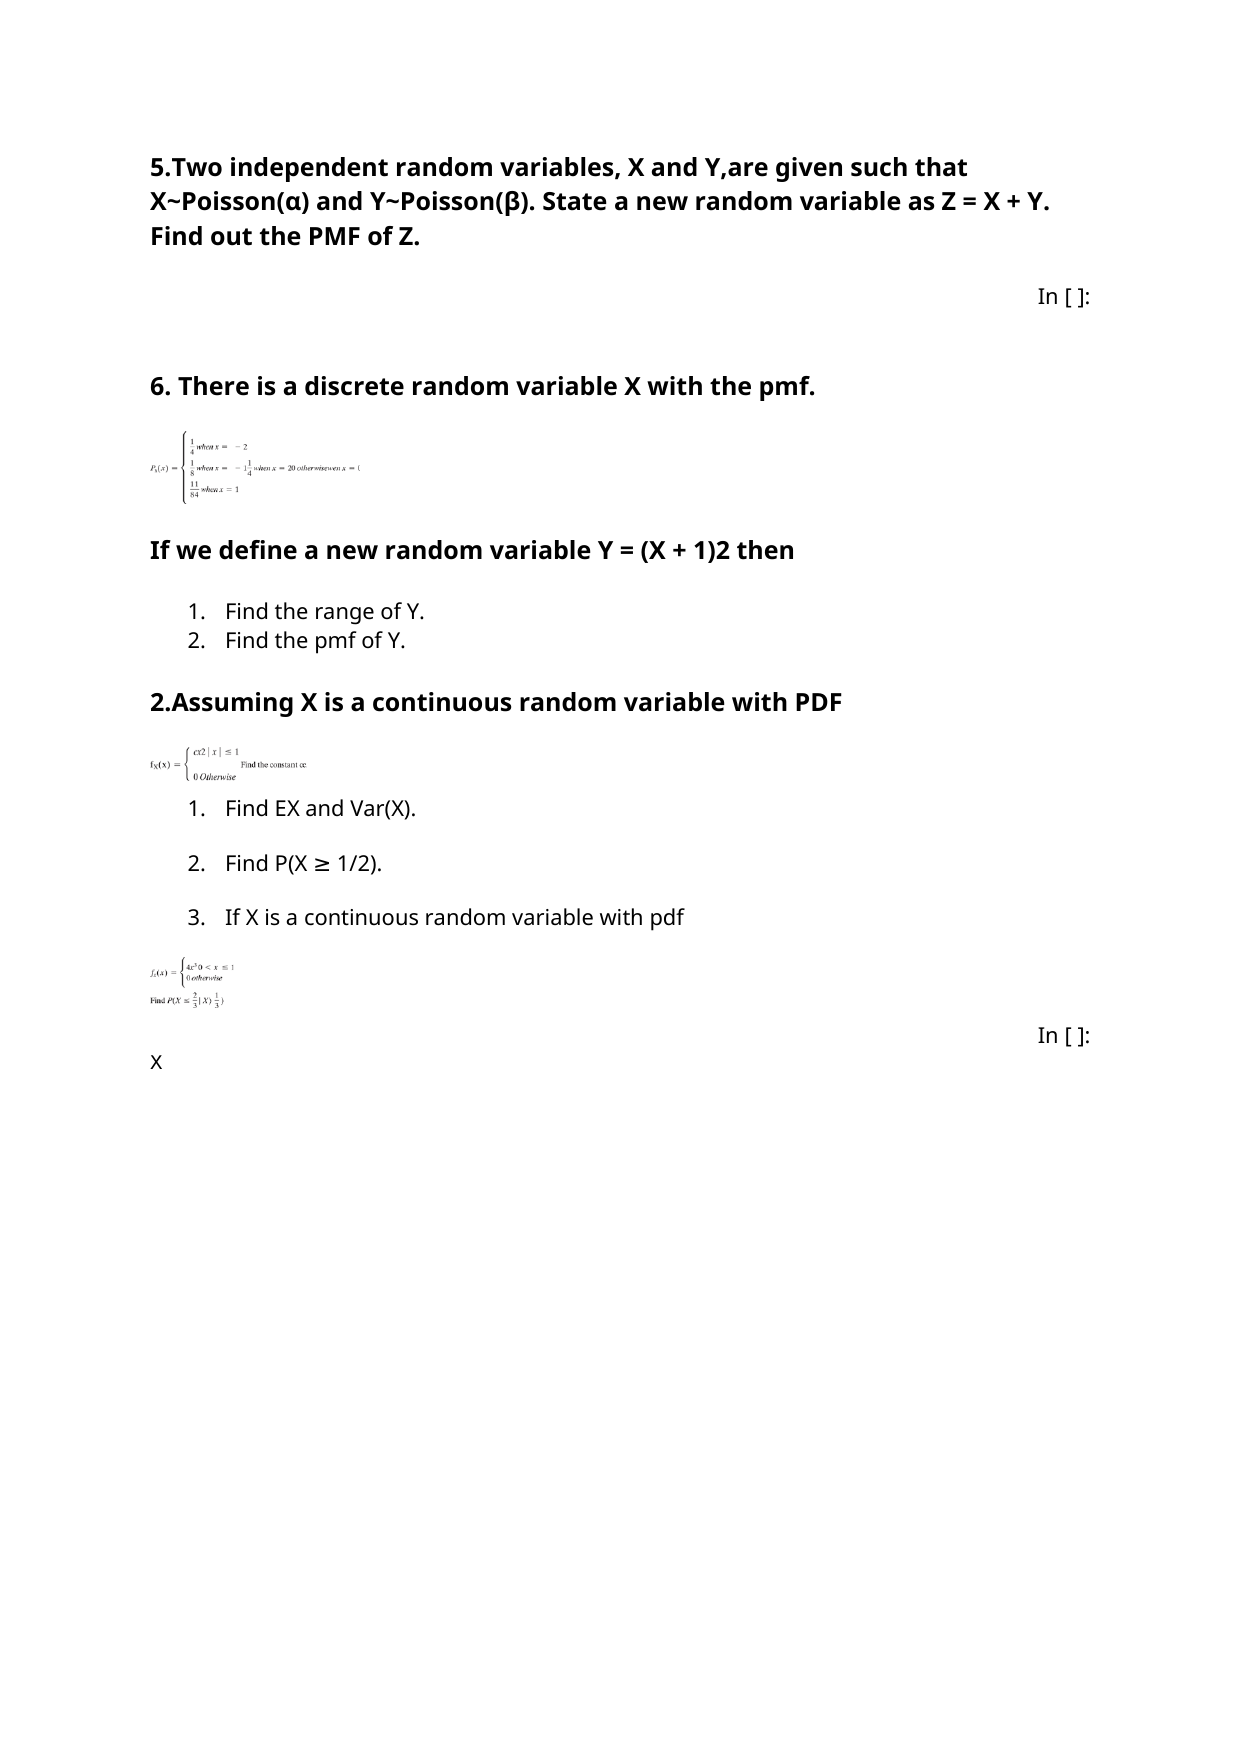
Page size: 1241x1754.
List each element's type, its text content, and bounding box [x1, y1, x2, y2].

text In [ ]: [150, 1021, 1090, 1050]
list Find the pmf of Y. [187, 626, 1090, 655]
list Find EX and Var(X). [187, 793, 1090, 823]
text In [ ]: [150, 281, 1090, 311]
picture [150, 747, 307, 781]
picture [150, 957, 234, 1008]
text 6. There is a discrete random variable X with the pmf. [150, 368, 1090, 402]
list Find the range of Y. [187, 596, 1090, 626]
text X [150, 1050, 1090, 1076]
text 2.Assuming X is a continuous random variable with PDF [150, 684, 1090, 718]
picture [150, 431, 360, 504]
text 5.Two independent random variables, X and Y,are given such that X~Poisson(α) and Y~Poisson(β). State a new random variable as Z = X + Y. Find out the PMF of Z. [150, 150, 1090, 252]
text If we define a new random variable Y = (X + 1)2 then [150, 532, 1090, 567]
list Find P(X ≥ 1/2). [187, 848, 1090, 877]
list If X is a continuous random variable with pdf [187, 902, 1090, 932]
